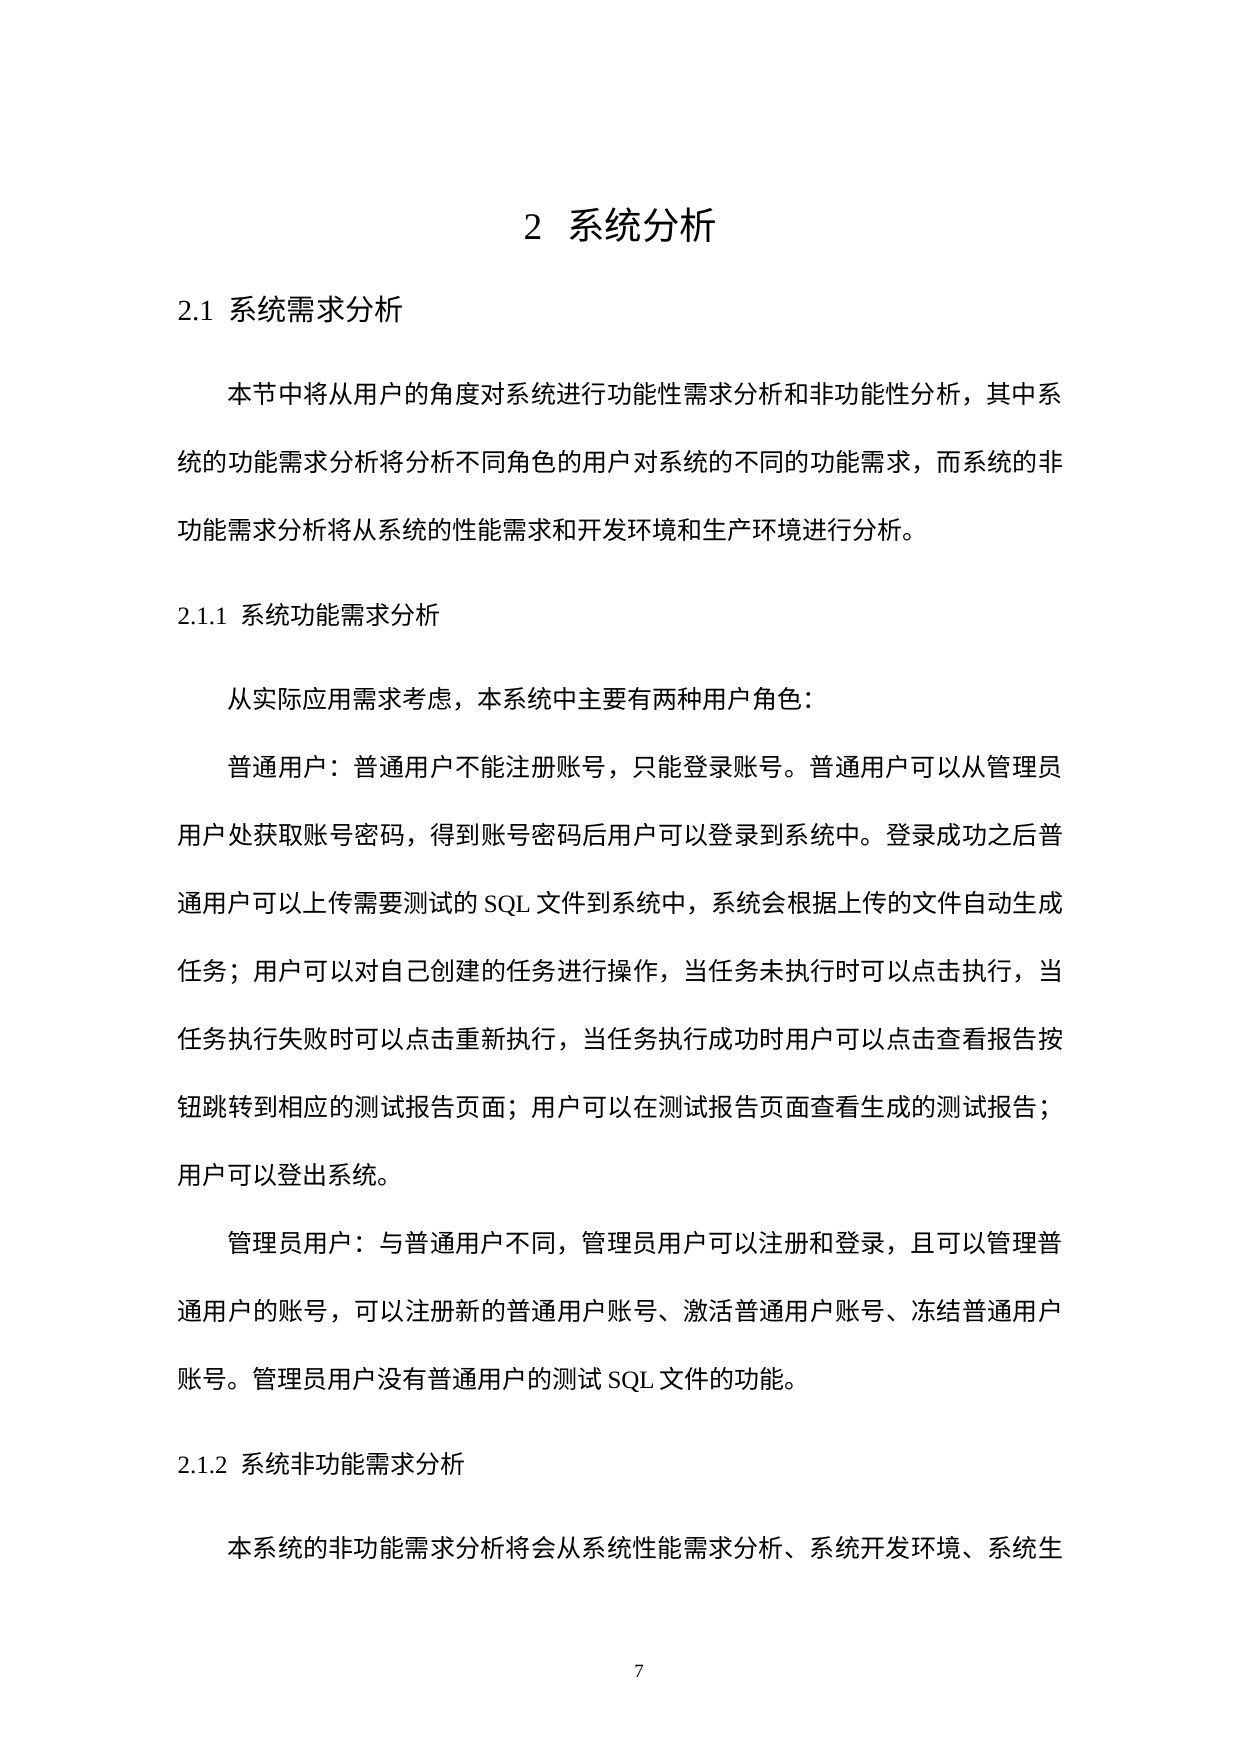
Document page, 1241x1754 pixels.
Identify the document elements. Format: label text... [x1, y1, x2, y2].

subtitle 系统分析 [177, 189, 1063, 257]
text 本系统的非功能需求分析将会从系统性能需求分析、系统开发环境、系统生产环境三个方面进行分析。 [177, 1513, 1063, 1581]
text 管理员用户：与普通用户不同，管理员用户可以注册和登录，且可以管理普通用户的账号，可以注册新的普通用户账号、激活普通用户账号、冻结普通用户账号。管理员用户没有普通用户的测试SQL文件的功能。 [177, 1207, 1063, 1411]
subtitle 系统非功能需求分析 [177, 1428, 1063, 1496]
text 普通用户：普通用户不能注册账号，只能登录账号。普通用户可以从管理员用户处获取账号密码，得到账号密码后用户可以登录到系统中。登录成功之后普通用户可以上传需要测试的SQL文件到系统中，系统会根据上传的文件自动生成任务；用户可以对自己创建的任务进行操作，当任务未执行时可以点击执行，当任务执行失败时可以点击重新执行，当任务执行成功时用户可以点击查看报告按钮跳转到相应的测试报告页面；用户可以在测试报告页面查看生成的测试报告；用户可以登出系统。 [177, 732, 1063, 1207]
text 从实际应用需求考虑，本系统中主要有两种用户角色： [177, 664, 1063, 732]
subtitle 系统功能需求分析 [177, 579, 1063, 647]
text 本节中将从用户的角度对系统进行功能性需求分析和非功能性分析，其中系统的功能需求分析将分析不同角色的用户对系统的不同的功能需求，而系统的非功能需求分析将从系统的性能需求和开发环境和生产环境进行分析。 [177, 358, 1063, 562]
subtitle 系统需求分析 [177, 274, 1063, 342]
